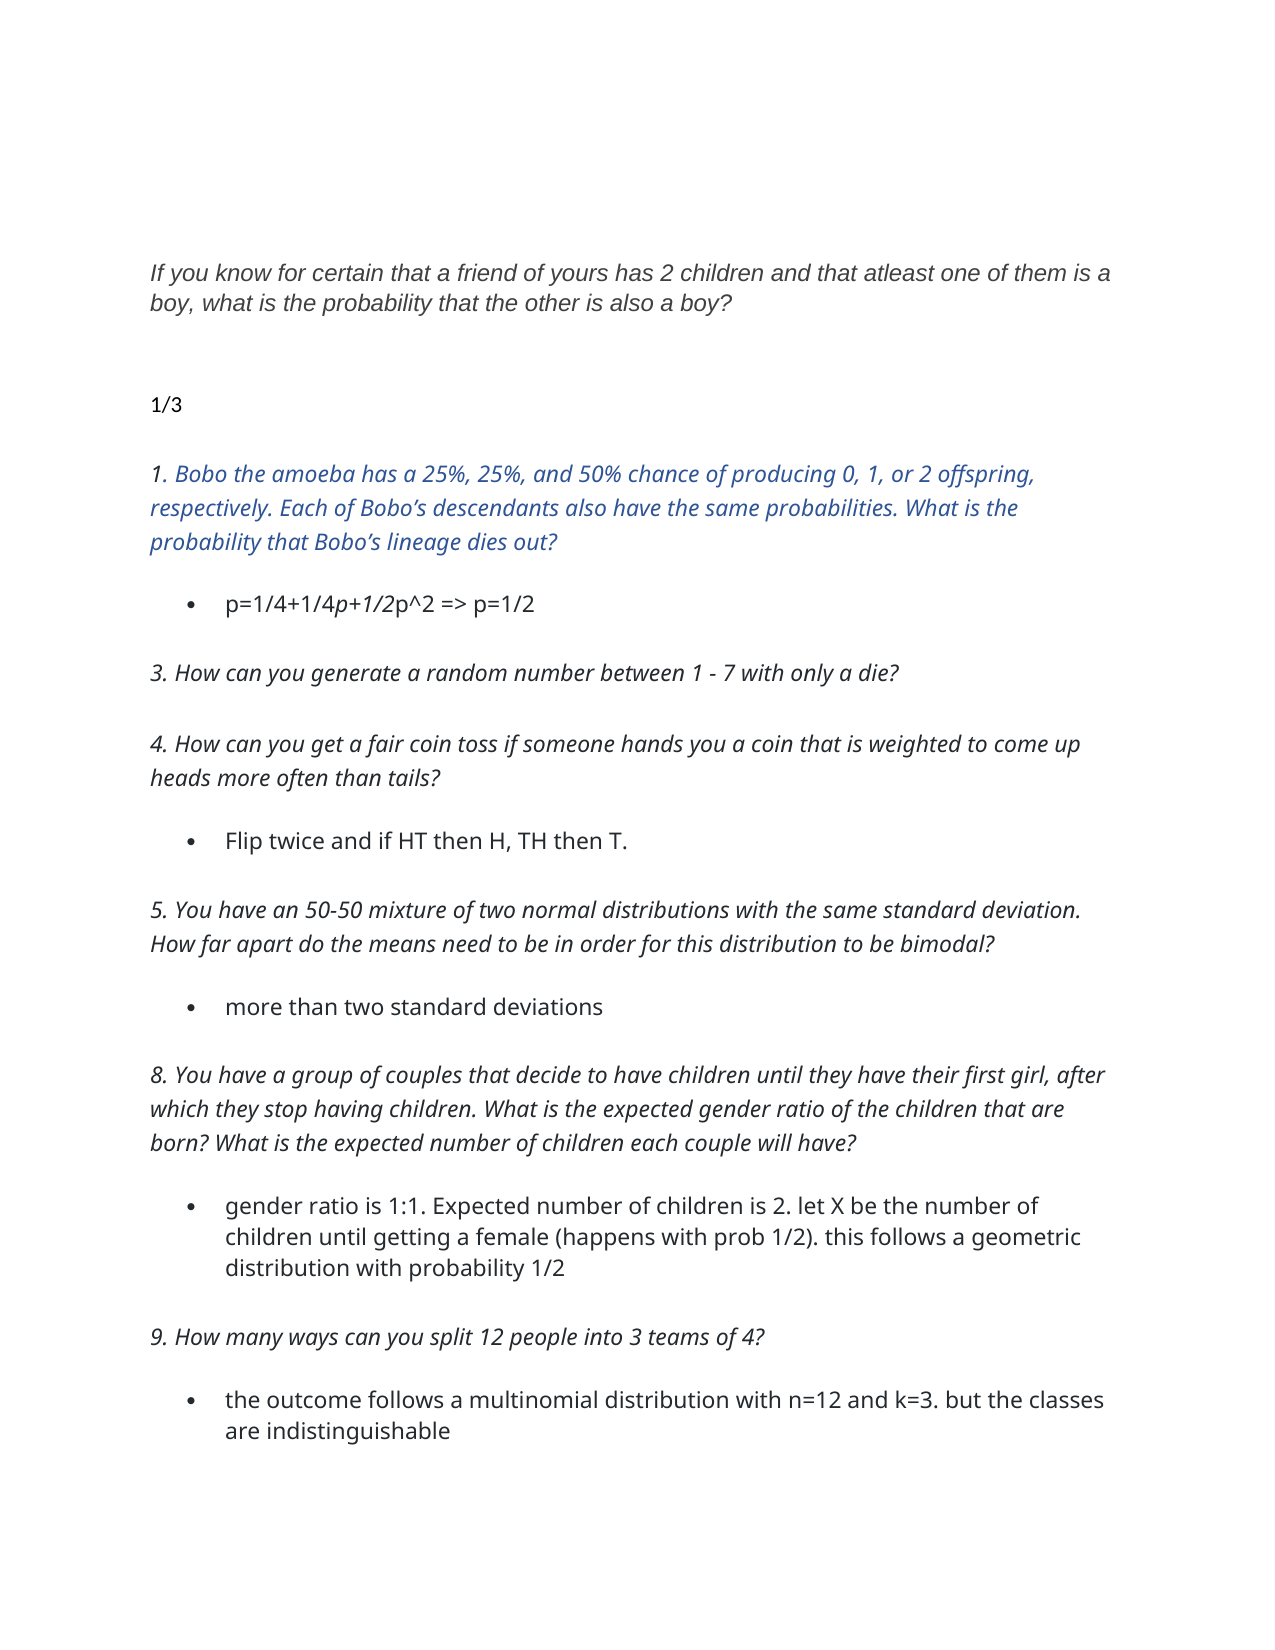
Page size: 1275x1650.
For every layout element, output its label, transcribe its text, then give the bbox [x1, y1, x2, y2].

text 1/3 [150, 390, 1125, 418]
list more than two standard deviations [187, 990, 1125, 1022]
subtitle If you know for certain that a friend of yours has 2 children and that atleast one of them is a boy, what is the probability that the other is also a boy? [150, 259, 1125, 316]
subtitle 8. You have a group of couples that decide to have children until they have their first girl, after which they stop having children. What is the expected gender ratio of the children that are born? What is the expected number of children each couple will have? [150, 1059, 1125, 1158]
list the outcome follows a multinomial distribution with n=12 and k=3. but the classes are indistinguishable [187, 1384, 1125, 1446]
subtitle 9. How many ways can you split 12 people into 3 teams of 4? [150, 1321, 1125, 1352]
list p=1/4+1/4p+1/2p^2 => p=1/2 [187, 588, 1125, 619]
subtitle 3. How can you generate a random number between 1 - 7 with only a die? [150, 657, 1125, 688]
list gender ratio is 1:1. Expected number of children is 2. let X be the number of children until getting a female (happens with prob 1/2). this follows a geometric distribution with probability 1/2 [187, 1189, 1125, 1283]
list Flip twice and if HT then H, TH then T. [187, 825, 1125, 856]
subtitle 5. You have an 50-50 mixture of two normal distributions with the same standard deviation. How far apart do the means need to be in order for this distribution to be bimodal? [150, 894, 1125, 959]
subtitle 1. Bobo the amoeba has a 25%, 25%, and 50% chance of producing 0, 1, or 2 offspring, respectively. Each of Bobo’s descendants also have the same probabilities. What is the probability that Bobo’s lineage dies out? [150, 458, 1125, 557]
subtitle 4. How can you get a fair coin toss if someone hands you a coin that is weighted to come up heads more often than tails? [150, 728, 1125, 793]
